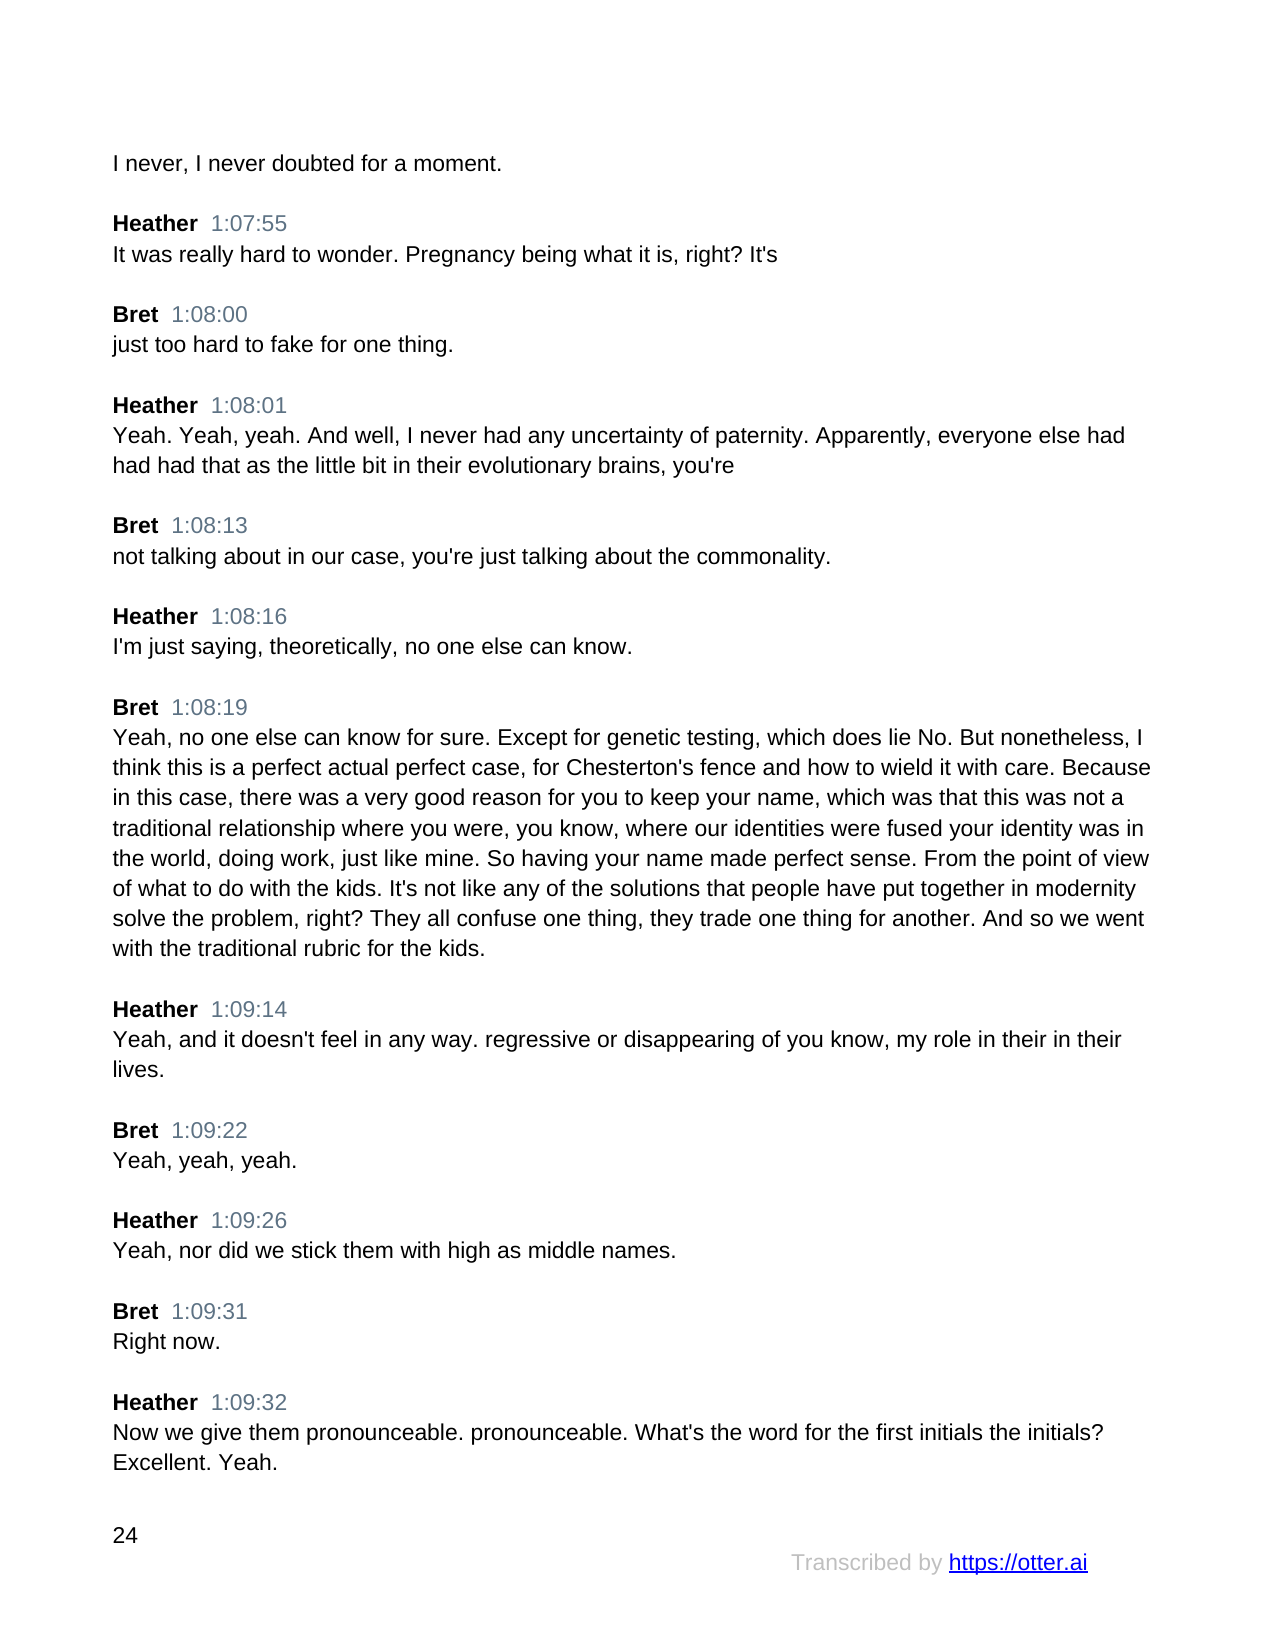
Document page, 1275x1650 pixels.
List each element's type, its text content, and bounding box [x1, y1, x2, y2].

text Heather 1:09:26 [112, 1207, 1162, 1234]
text Right now. [112, 1328, 1162, 1354]
text Heather 1:08:01 [112, 392, 1162, 418]
text Yeah, no one else can know for sure. Except for genetic testing, which does lie No. But nonetheless, I think this is a perfect actual perfect case, for Chesterton's fence and how to wield it with care. Because in this case, there was a very good reason for you to keep your name, which was that this was not a traditional relationship where you were, you know, where our identities were fused your identity was in the world, doing work, just like mine. So having your name made perfect sense. From the point of view of what to do with the kids. It's not like any of the solutions that people have put together in modernity solve the problem, right? They all confuse one thing, they trade one thing for another. And so we went with the traditional rubric for the kids. [112, 724, 1162, 962]
text not talking about in our case, you're just talking about the commonality. [112, 543, 1162, 569]
text Yeah, nor did we stick them with high as middle names. [112, 1237, 1162, 1264]
text Heather 1:09:32 [112, 1388, 1162, 1415]
text Heather 1:08:16 [112, 603, 1162, 629]
text Yeah, and it doesn't feel in any way. regressive or disappearing of you know, my role in their in their lives. [112, 1026, 1162, 1083]
text It was really hard to wonder. Pregnancy being what it is, right? It's [112, 241, 1162, 267]
text Bret 1:09:22 [112, 1117, 1162, 1143]
text I'm just saying, theoretically, no one else can know. [112, 633, 1162, 660]
text Yeah. Yeah, yeah. And well, I never had any uncertainty of paternity. Apparently, everyone else had had had that as the little bit in their evolutionary brains, you're [112, 422, 1162, 478]
text Bret 1:08:19 [112, 694, 1162, 720]
text Bret 1:08:00 [112, 301, 1162, 327]
text just too hard to fake for one thing. [112, 331, 1162, 358]
text Heather 1:09:14 [112, 996, 1162, 1022]
text Now we give them pronounceable. pronounceable. What's the word for the first initials the initials? Excellent. Yeah. [112, 1419, 1162, 1475]
text I never, I never doubted for a moment. [112, 150, 1162, 176]
text Yeah, yeah, yeah. [112, 1147, 1162, 1173]
text Bret 1:09:31 [112, 1298, 1162, 1324]
text Heather 1:07:55 [112, 210, 1162, 237]
text Bret 1:08:13 [112, 512, 1162, 539]
